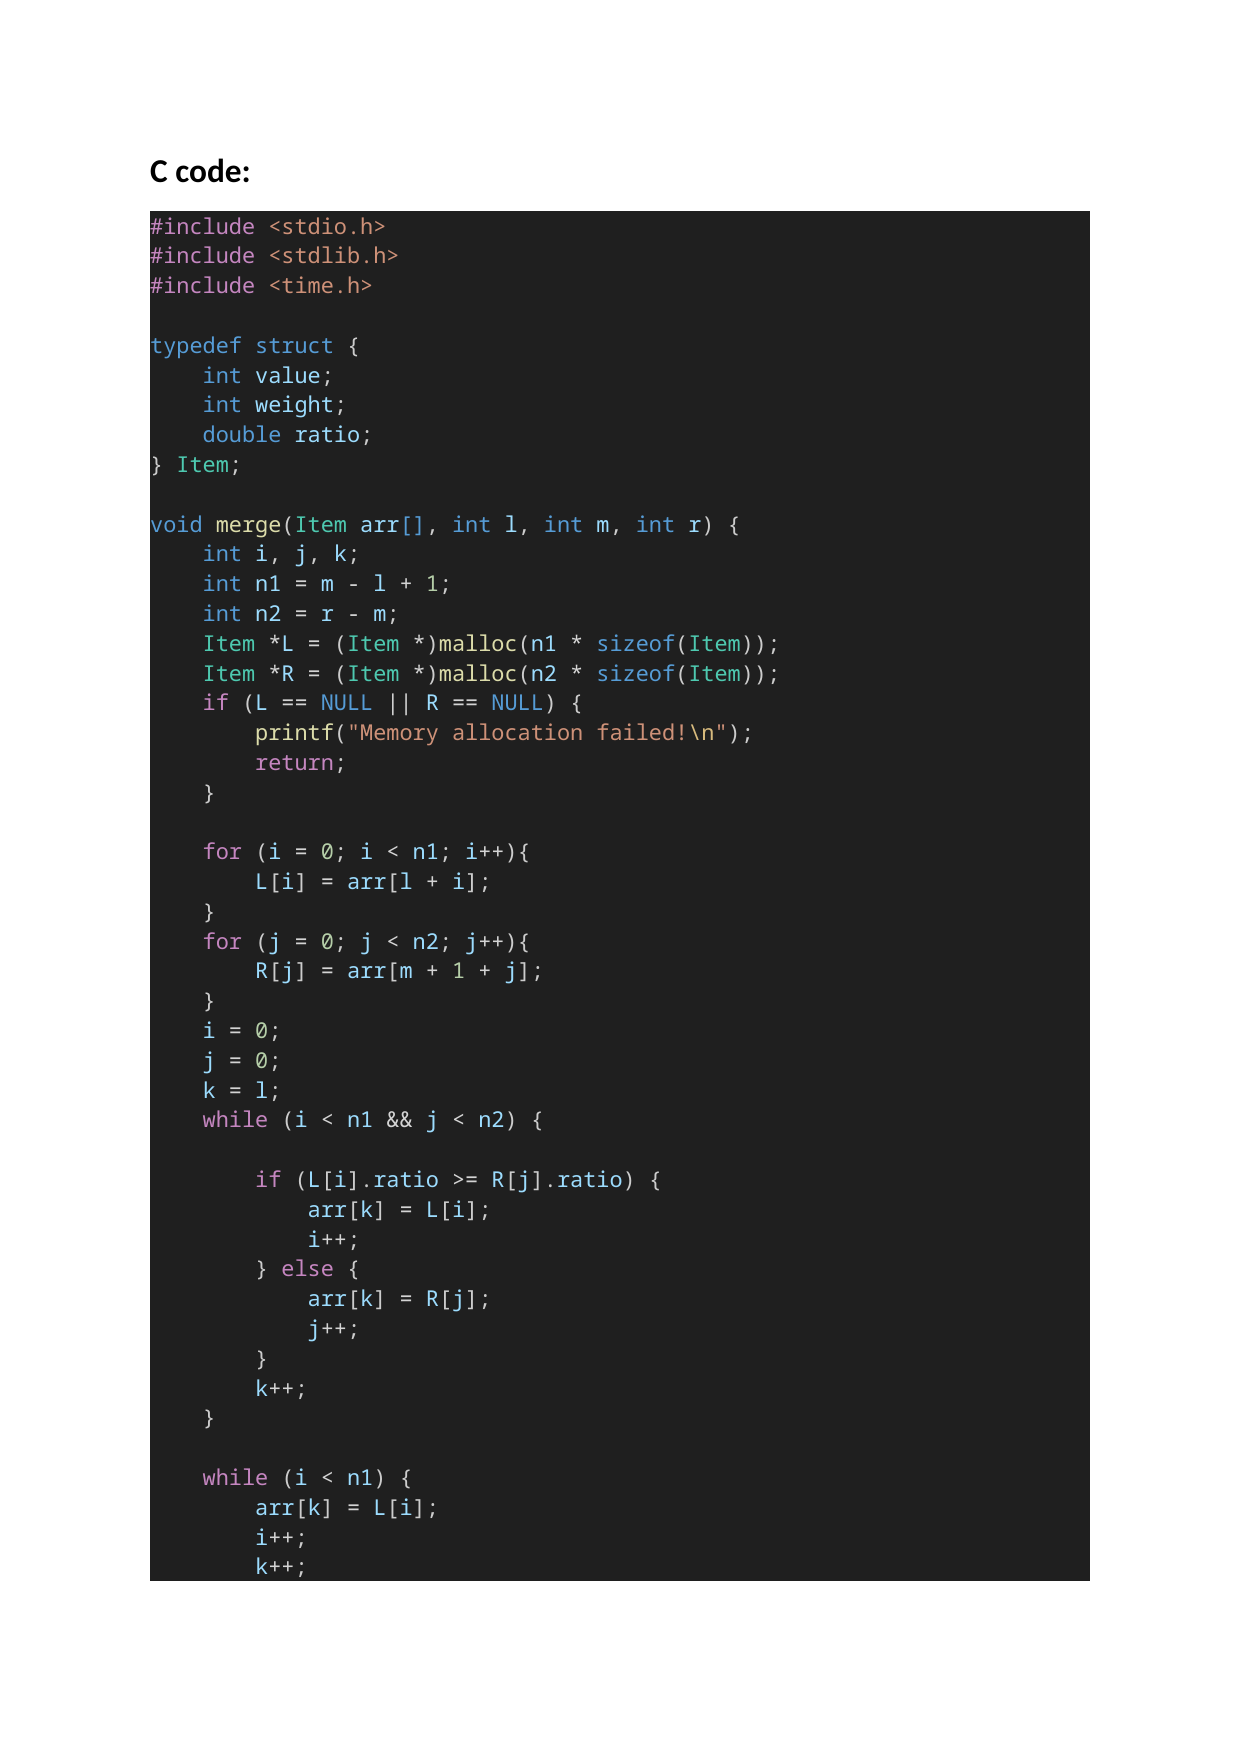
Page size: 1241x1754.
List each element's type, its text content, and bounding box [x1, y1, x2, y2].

text } [150, 777, 1090, 806]
text int weight; [150, 389, 1090, 419]
text #include <time.h> [150, 270, 1090, 300]
text arr[k] = R[j]; [150, 1283, 1090, 1313]
text for (j = 0; j < n2; j++){ [150, 926, 1090, 955]
text int i, j, k; [150, 538, 1090, 568]
text R[j] = arr[m + 1 + j]; [150, 955, 1090, 985]
text if (L[i].ratio >= R[j].ratio) { [150, 1164, 1090, 1194]
text i = 0; [150, 1015, 1090, 1045]
text int value; [150, 359, 1090, 389]
text j = 0; [150, 1045, 1090, 1074]
text return; [150, 747, 1090, 777]
text int n2 = r - m; [150, 598, 1090, 628]
text arr[k] = L[i]; [150, 1194, 1090, 1223]
text int n1 = m - l + 1; [150, 568, 1090, 598]
text } [150, 1402, 1090, 1432]
text C code: [150, 150, 1090, 191]
text k++; [150, 1372, 1090, 1402]
text } [150, 896, 1090, 926]
text double ratio; [150, 419, 1090, 449]
text printf("Memory allocation failed!\n"); [150, 717, 1090, 747]
text } [150, 985, 1090, 1015]
text k = l; [150, 1074, 1090, 1104]
text L[i] = arr[l + i]; [150, 866, 1090, 896]
text arr[k] = L[i]; [150, 1492, 1090, 1521]
text if (L == NULL || R == NULL) { [150, 687, 1090, 717]
text } [150, 1343, 1090, 1372]
text Item *R = (Item *)malloc(n2 * sizeof(Item)); [150, 657, 1090, 687]
text for (i = 0; i < n1; i++){ [150, 836, 1090, 866]
text void merge(Item arr[], int l, int m, int r) { [150, 508, 1090, 538]
text } Item; [150, 449, 1090, 479]
text while (i < n1) { [150, 1462, 1090, 1492]
text } else { [150, 1253, 1090, 1283]
text i++; [150, 1521, 1090, 1551]
text Item *L = (Item *)malloc(n1 * sizeof(Item)); [150, 628, 1090, 657]
text #include <stdio.h> [150, 211, 1090, 240]
text j++; [150, 1313, 1090, 1343]
text while (i < n1 && j < n2) { [150, 1104, 1090, 1134]
text #include <stdlib.h> [150, 240, 1090, 270]
text k++; [150, 1551, 1090, 1581]
text i++; [150, 1223, 1090, 1253]
text typedef struct { [150, 330, 1090, 359]
